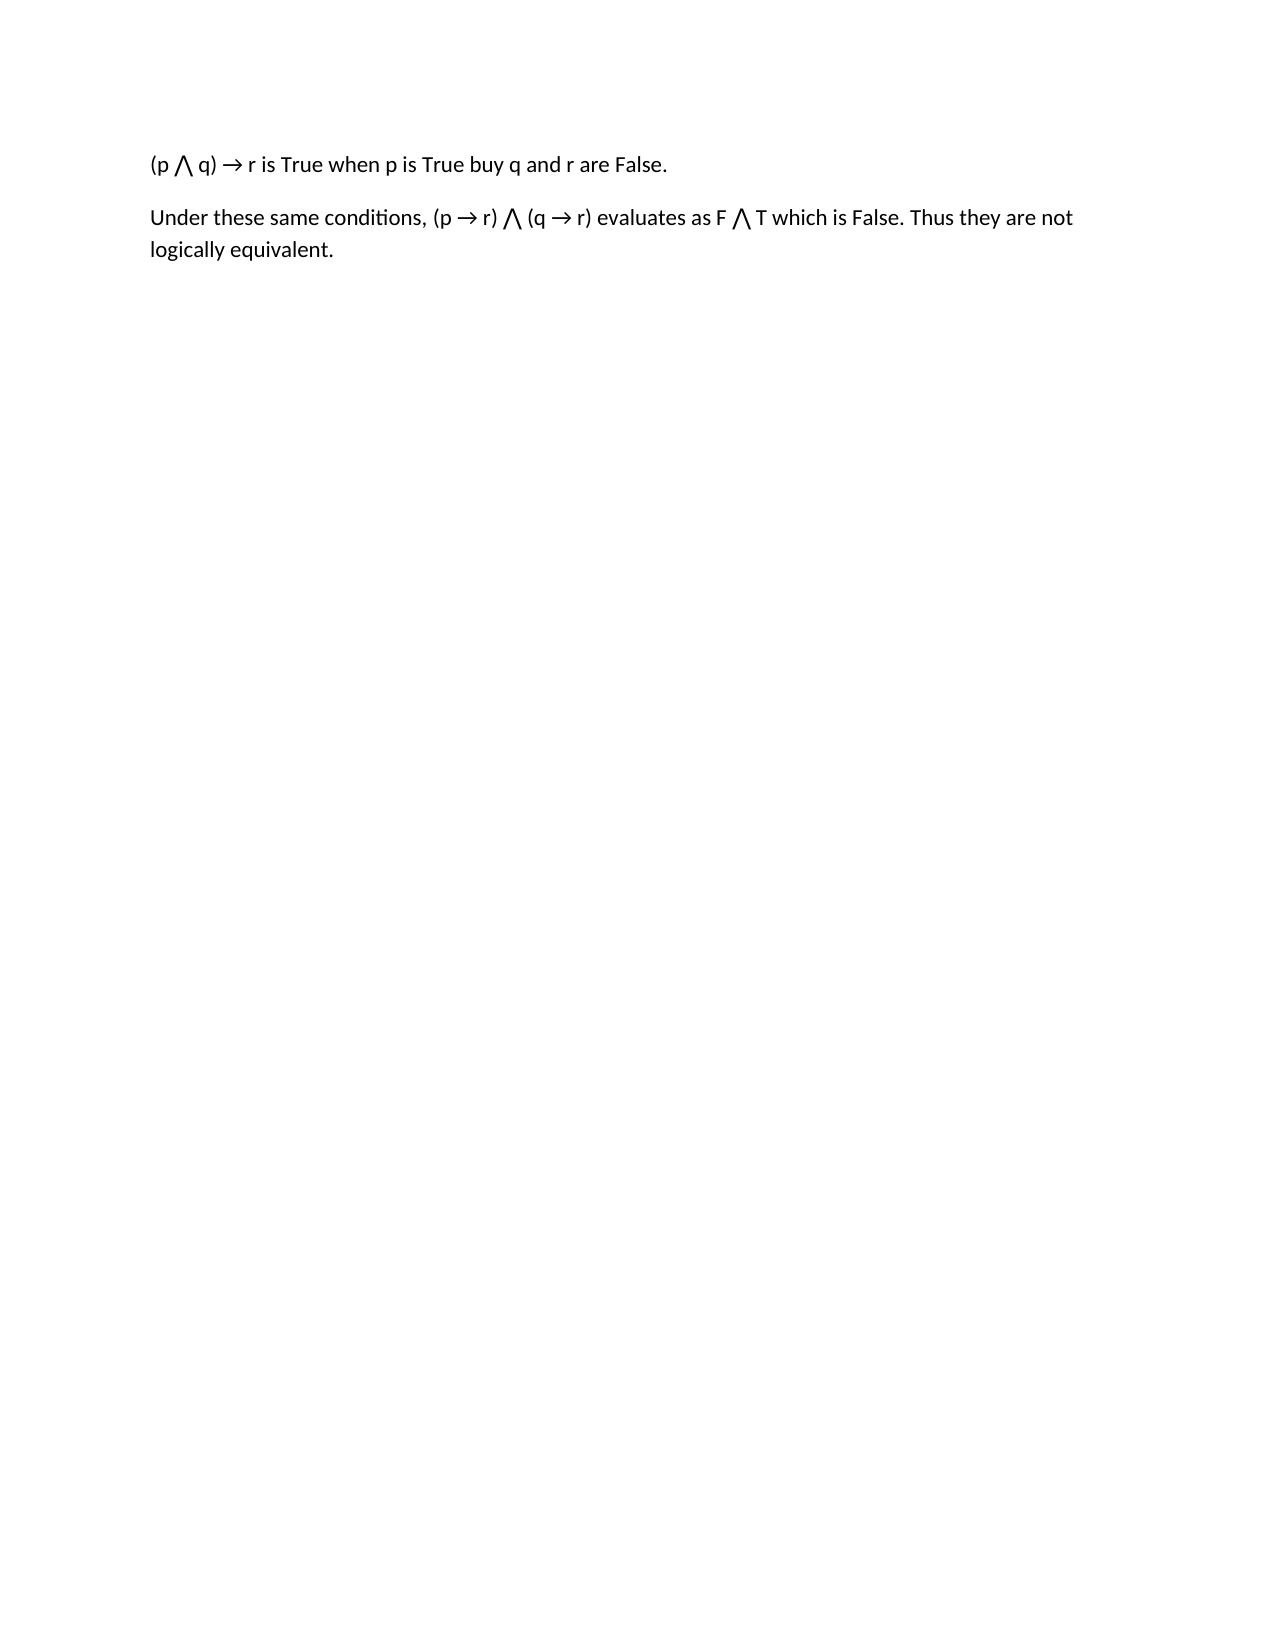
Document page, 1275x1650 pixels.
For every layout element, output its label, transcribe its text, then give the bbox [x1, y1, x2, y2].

text (p ⋀ q) → r is True when p is True buy q and r are False. [150, 150, 1125, 178]
text Under these same conditions, (p → r) ⋀ (q → r) evaluates as F ⋀ T which is False. Thus they are not logically equivalent. [150, 203, 1125, 263]
